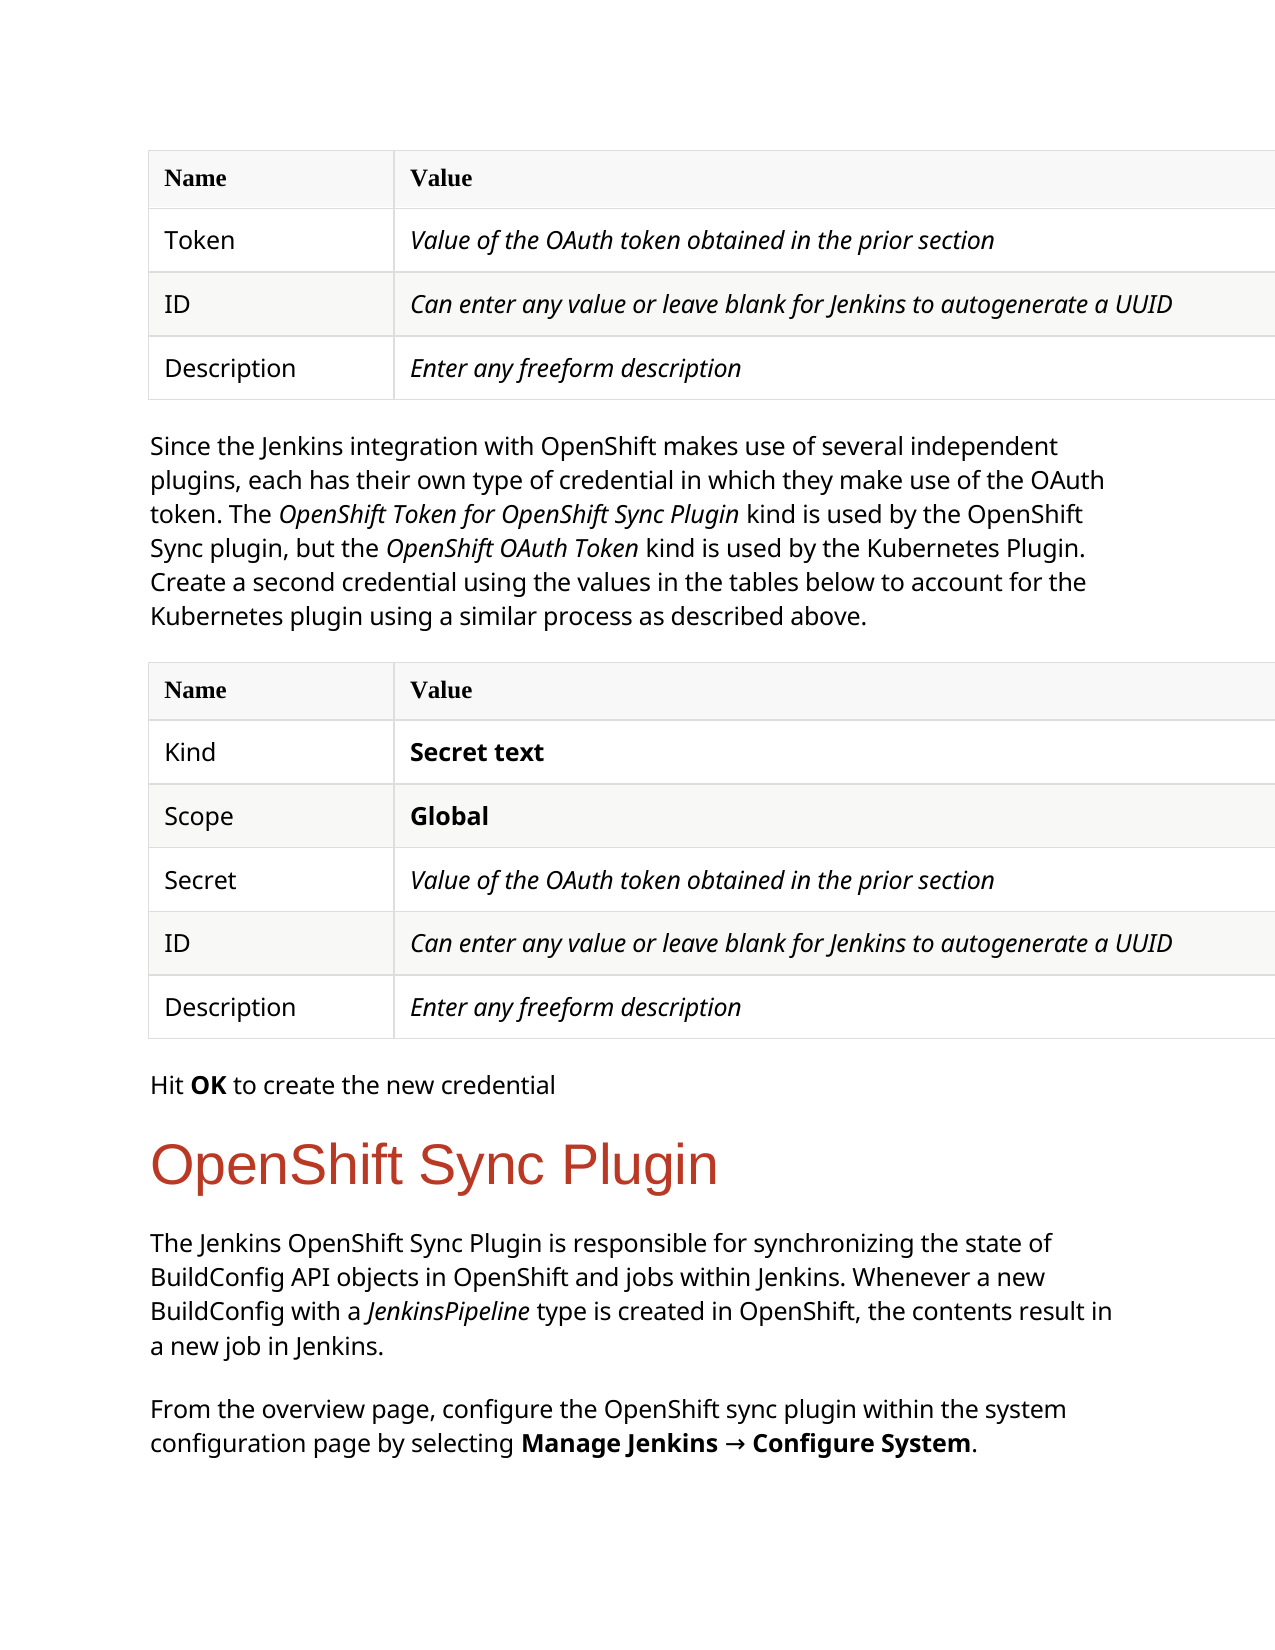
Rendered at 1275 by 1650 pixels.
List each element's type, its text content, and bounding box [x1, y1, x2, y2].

table_cell Enter any freeform description [395, 976, 1275, 1038]
table_header Value [395, 151, 1275, 207]
table_cell Secret text [395, 721, 1275, 783]
table_cell ID [149, 273, 393, 335]
table_cell Can enter any value or leave blank for Jenkins to autogenerate a UUID [395, 273, 1275, 335]
text The Jenkins OpenShift Sync Plugin is responsible for synchronizing the state of BuildConfig API objects in OpenShift and jobs within Jenkins. Whenever a new BuildConfig with a JenkinsPipeline type is created in OpenShift, the contents result in a new job in Jenkins. [150, 1226, 1125, 1362]
table_header Name [149, 663, 393, 719]
table_cell Description [149, 976, 393, 1038]
table_header Name [149, 151, 393, 207]
table_cell Global [395, 785, 1275, 847]
table_cell Value of the OAuth token obtained in the prior section [395, 209, 1275, 271]
table_cell Value of the OAuth token obtained in the prior section [395, 848, 1275, 911]
table_cell Kind [149, 721, 393, 783]
table_cell Can enter any value or leave blank for Jenkins to autogenerate a UUID [395, 912, 1275, 974]
table_cell Scope [149, 785, 393, 847]
text OpenShift Sync Plugin [150, 1131, 1125, 1197]
text Hit OK to create the new credential [150, 1068, 1125, 1102]
table_header Value [395, 663, 1275, 719]
table_cell Secret [149, 848, 393, 911]
text From the overview page, configure the OpenShift sync plugin within the system configuration page by selecting Manage Jenkins → Configure System. [150, 1391, 1125, 1459]
table_cell ID [149, 912, 393, 974]
table_cell Description [149, 337, 393, 399]
table_cell Token [149, 209, 393, 271]
text Since the Jenkins integration with OpenShift makes use of several independent plugins, each has their own type of credential in which they make use of the OAuth token. The OpenShift Token for OpenShift Sync Plugin kind is used by the OpenShift Sync plugin, but the OpenShift OAuth Token kind is used by the Kubernetes Plugin. Create a second credential using the values in the tables below to account for the Kubernetes plugin using a similar process as described above. [150, 428, 1125, 633]
table_cell Enter any freeform description [395, 337, 1275, 399]
